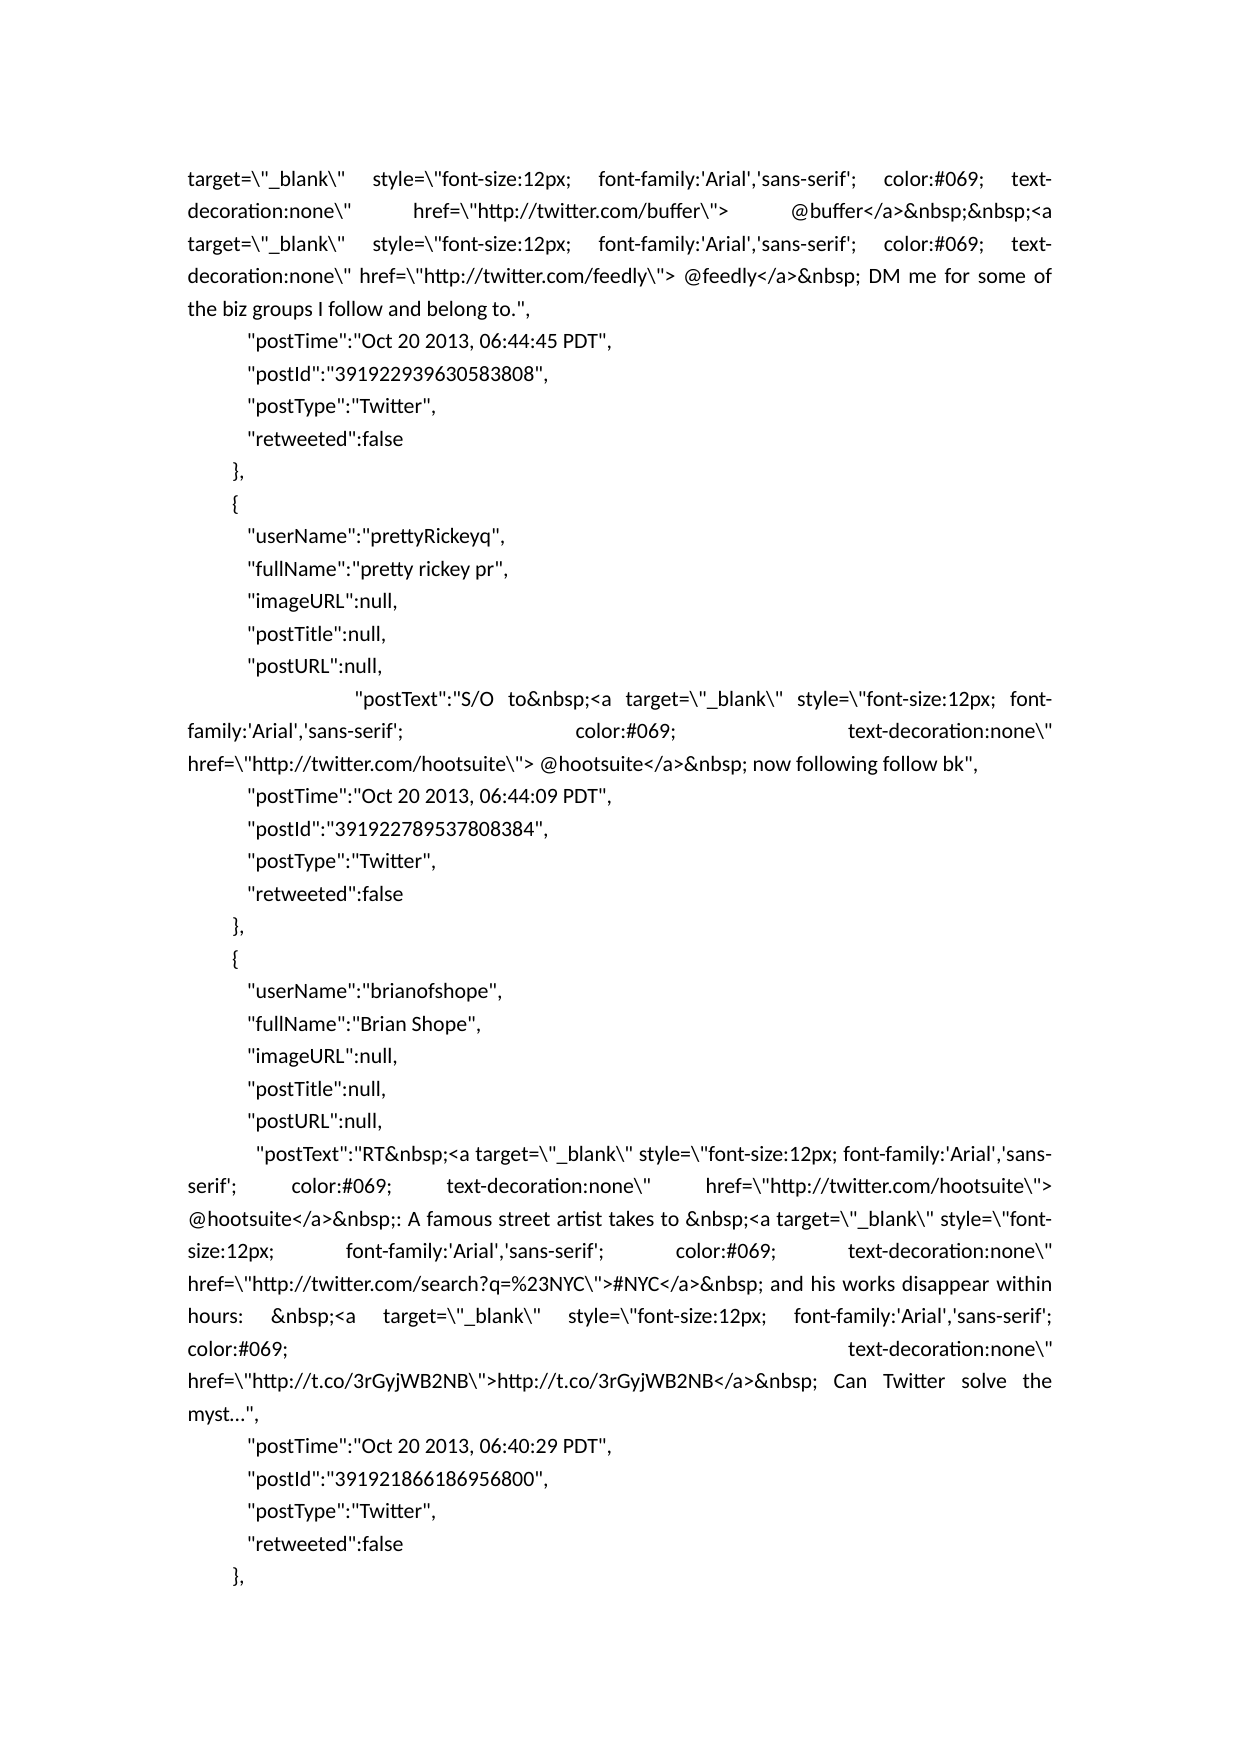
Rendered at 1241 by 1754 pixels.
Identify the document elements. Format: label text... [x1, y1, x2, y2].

text "imageURL":null, [187, 584, 1053, 617]
text "userName":"brianofshope", [187, 974, 1053, 1007]
text }, [187, 909, 1053, 942]
text "fullName":"pretty rickey pr", [187, 552, 1053, 584]
text "postTitle":null, [187, 1072, 1053, 1104]
text "postType":"Twitter", [187, 1494, 1053, 1527]
text "postTitle":null, [187, 617, 1053, 649]
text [187, 162, 1053, 324]
text "postTime":"Oct 20 2013, 06:44:09 PDT", [187, 779, 1053, 812]
text "postURL":null, [187, 649, 1053, 682]
text "retweeted":false [187, 877, 1053, 909]
text "postId":"391922789537808384", [187, 812, 1053, 844]
text "postTime":"Oct 20 2013, 06:40:29 PDT", [187, 1429, 1053, 1462]
text "postTime":"Oct 20 2013, 06:44:45 PDT", [187, 324, 1053, 357]
text { [187, 487, 1053, 519]
text "postType":"Twitter", [187, 389, 1053, 422]
text "fullName":"Brian Shope", [187, 1007, 1053, 1039]
text "postText":"RT&nbsp;<a target=\"_blank\" style=\"font-size:12px; font-family:'Arial','sans-serif'; color:#069; text-decoration:none\" href=\"http://twitter.com/hootsuite\"> @hootsuite</a>&nbsp;: A famous street artist takes to &nbsp;<a target=\"_blank\" style=\"font-size:12px; font-family:'Arial','sans-serif'; color:#069; text-decoration:none\" href=\"http://twitter.com/search?q=%23NYC\">#NYC</a>&nbsp; and his works disappear within hours: &nbsp;<a target=\"_blank\" style=\"font-size:12px; font-family:'Arial','sans-serif'; color:#069; text-decoration:none\" href=\"http://t.co/3rGyjWB2NB\">http://t.co/3rGyjWB2NB</a>&nbsp; Can Twitter solve the myst…", [187, 1137, 1053, 1429]
text "postId":"391922939630583808", [187, 357, 1053, 389]
text "imageURL":null, [187, 1039, 1053, 1072]
text "retweeted":false [187, 1527, 1053, 1559]
text { [187, 942, 1053, 974]
text "postText":"S/O to&nbsp;<a target=\"_blank\" style=\"font-size:12px; font-family:'Arial','sans-serif'; color:#069; text-decoration:none\" href=\"http://twitter.com/hootsuite\"> @hootsuite</a>&nbsp; now following follow bk", [187, 682, 1053, 779]
text "postURL":null, [187, 1104, 1053, 1137]
text }, [187, 454, 1053, 487]
text "postType":"Twitter", [187, 844, 1053, 877]
text "retweeted":false [187, 422, 1053, 454]
text "userName":"prettyRickeyq", [187, 519, 1053, 552]
text "postId":"391921866186956800", [187, 1462, 1053, 1494]
text }, [187, 1559, 1053, 1592]
